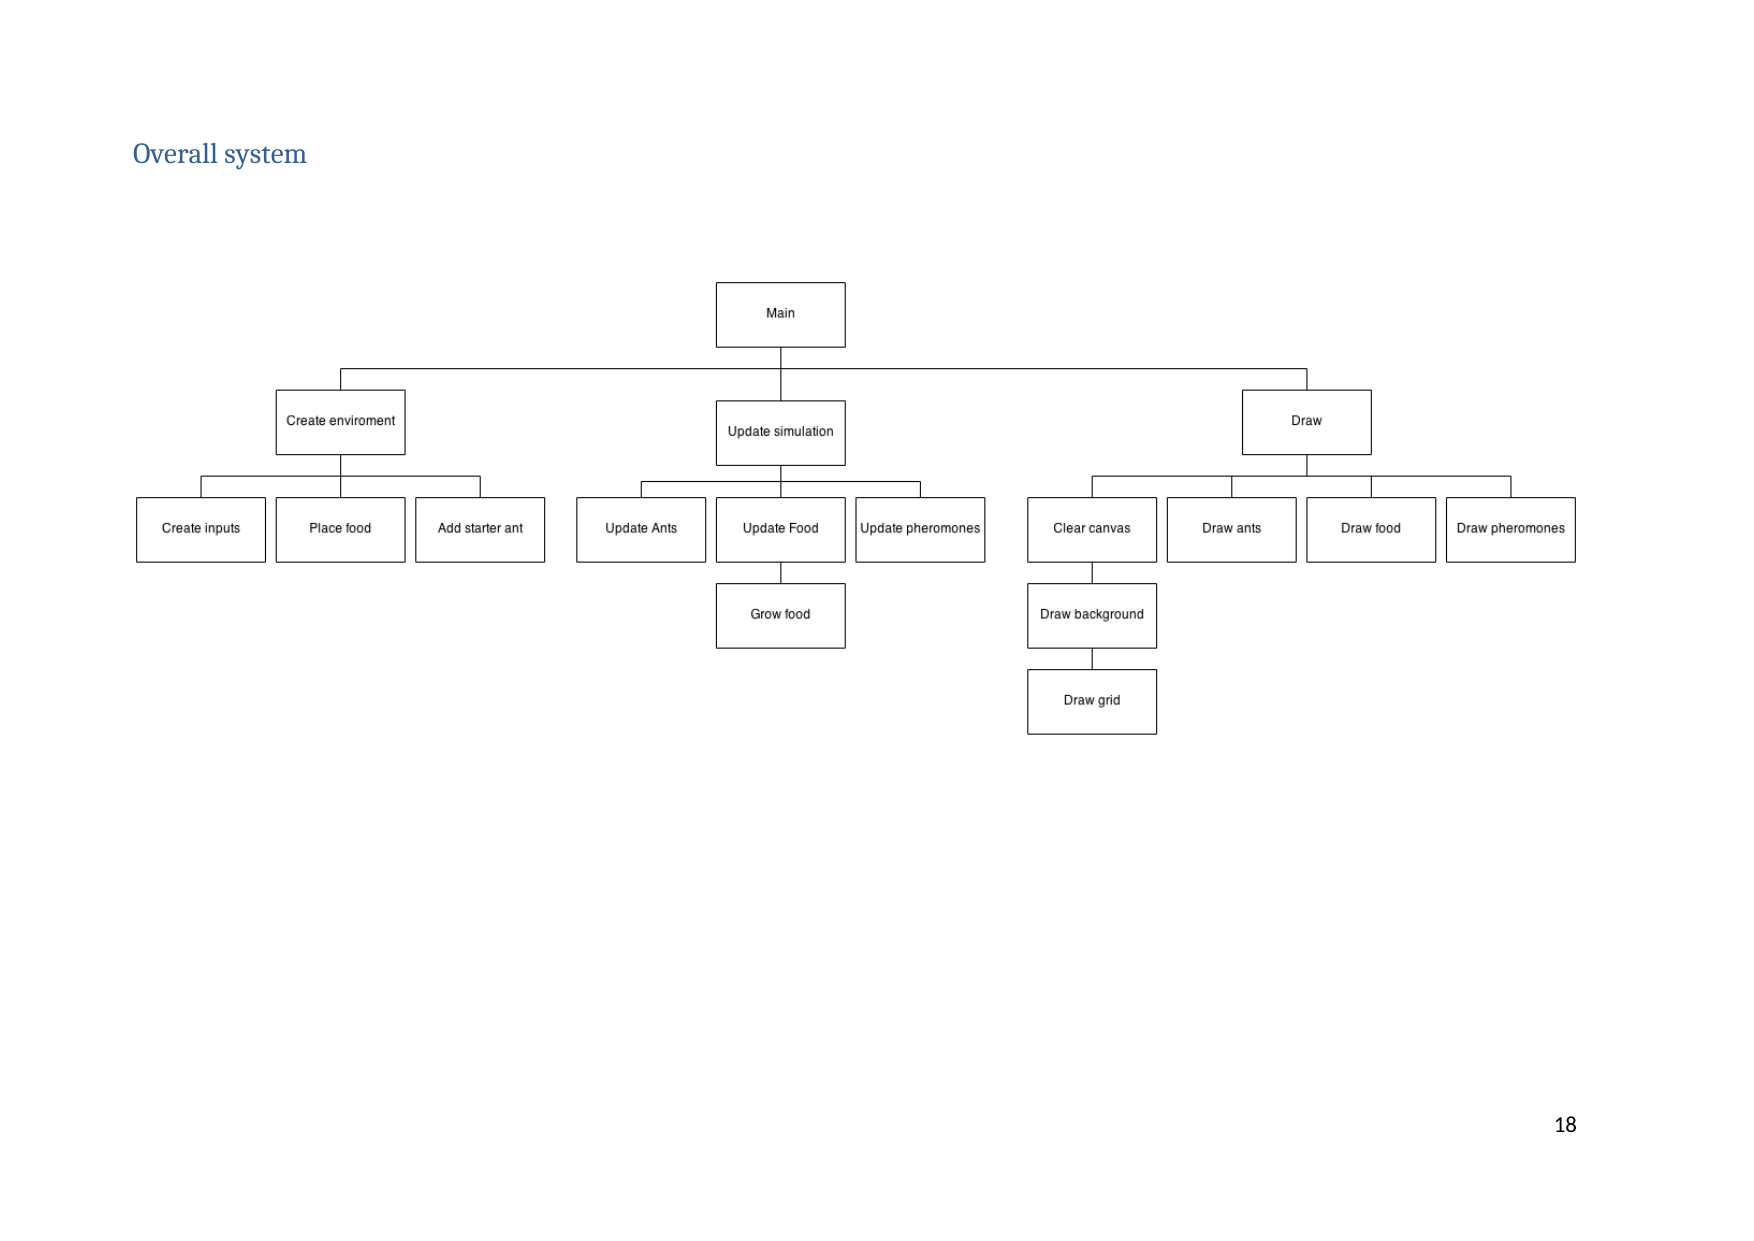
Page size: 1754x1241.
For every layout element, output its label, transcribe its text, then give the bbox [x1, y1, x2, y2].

picture [134, 280, 1577, 739]
subtitle Overall system [133, 137, 1577, 170]
